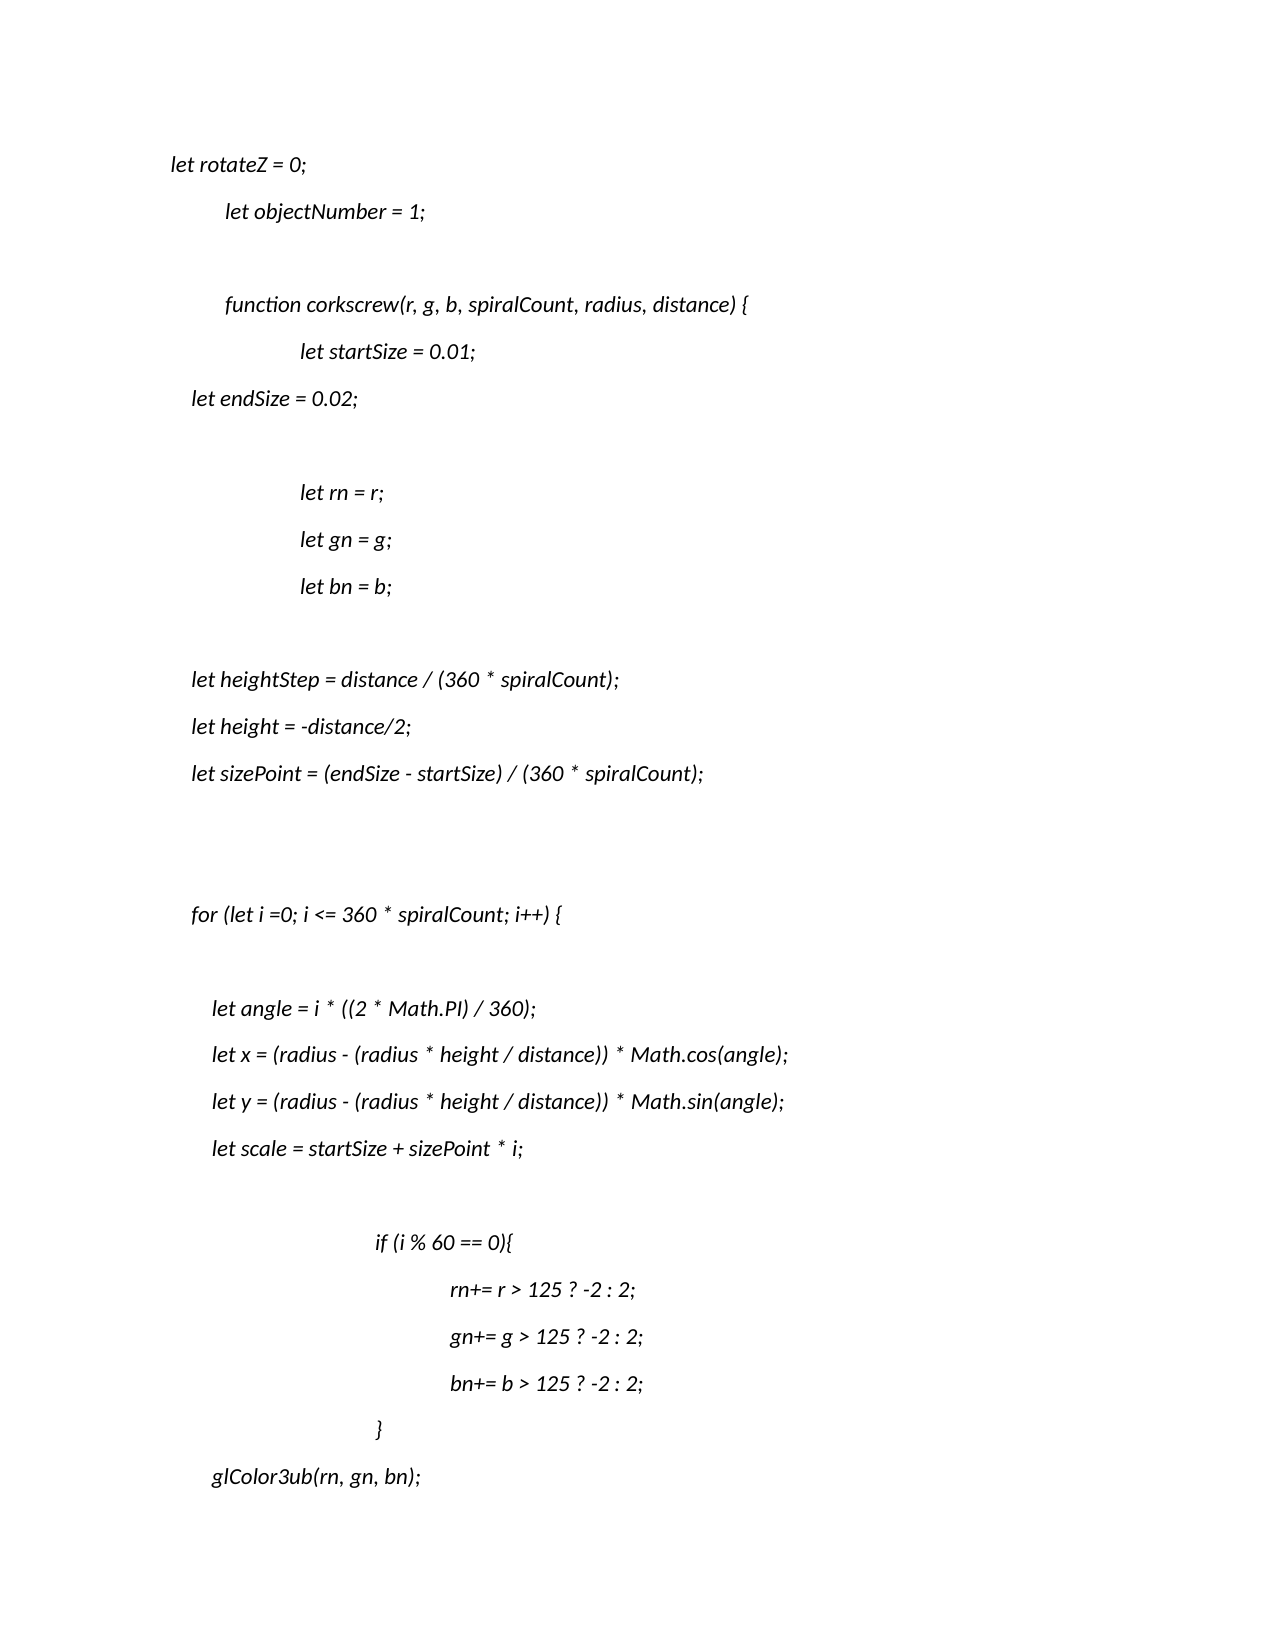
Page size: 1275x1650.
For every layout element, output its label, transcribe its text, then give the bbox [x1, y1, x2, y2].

text let objectNumber = 1; [150, 197, 1125, 225]
text let angle = i * ((2 * Math.PI) / 360); [150, 994, 1125, 1022]
text let rn = r; [150, 478, 1125, 506]
text function corkscrew(r, g, b, spiralCount, radius, distance) { [150, 291, 1125, 319]
text let rotateZ = 0; [150, 150, 1125, 178]
text bn+= b > 125 ? -2 : 2; [150, 1369, 1125, 1397]
text let heightStep = distance / (360 * spiralCount); [150, 666, 1125, 694]
text gn+= g > 125 ? -2 : 2; [150, 1322, 1125, 1350]
text let gn = g; [150, 525, 1125, 553]
text let height = -distance/2; [150, 712, 1125, 741]
text let startSize = 0.01; [150, 337, 1125, 366]
text let sizePoint = (endSize - startSize) / (360 * spiralCount); [150, 759, 1125, 787]
text for (let i =0; i <= 360 * spiralCount; i++) { [150, 900, 1125, 928]
text let x = (radius - (radius * height / distance)) * Math.cos(angle); [150, 1041, 1125, 1069]
text let scale = startSize + sizePoint * i; [150, 1134, 1125, 1162]
text let endSize = 0.02; [150, 384, 1125, 412]
text } [150, 1416, 1125, 1444]
text let bn = b; [150, 572, 1125, 600]
text glColor3ub(rn, gn, bn); [150, 1462, 1125, 1491]
text let y = (radius - (radius * height / distance)) * Math.sin(angle); [150, 1087, 1125, 1116]
text rn+= r > 125 ? -2 : 2; [150, 1275, 1125, 1303]
text if (i % 60 == 0){ [150, 1228, 1125, 1256]
